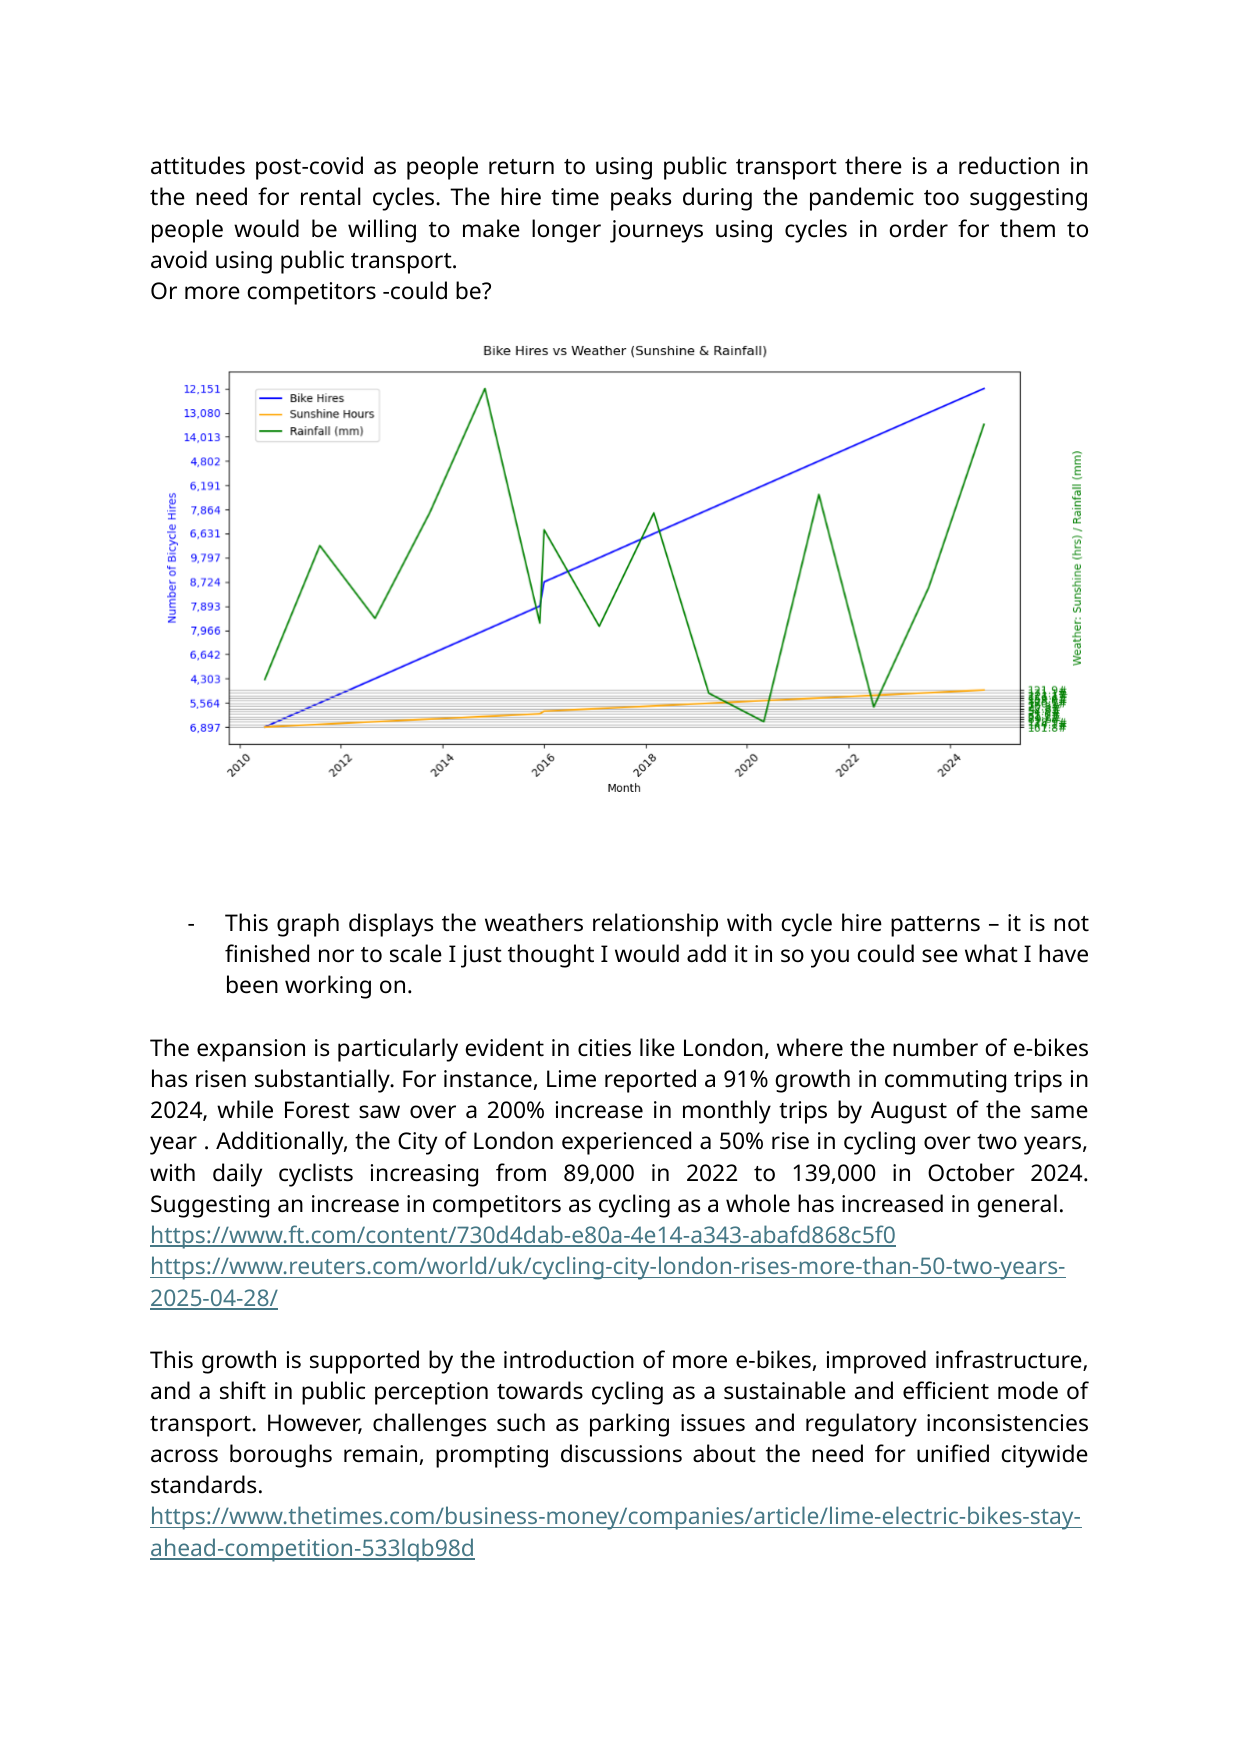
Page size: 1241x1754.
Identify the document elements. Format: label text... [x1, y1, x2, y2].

text https://www.reuters.com/world/uk/cycling-city-london-rises-more-than-50-two-years-2025-04-28/ [150, 1250, 1090, 1313]
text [150, 150, 1090, 275]
list This graph displays the weathers relationship with cycle hire patterns – it is not finished nor to scale I just thought I would add it in so you could see what I have been working on. [187, 906, 1090, 1000]
text https://www.thetimes.com/business-money/companies/article/lime-electric-bikes-stay-ahead-competition-533lqb98d [150, 1500, 1090, 1563]
text This growth is supported by the introduction of more e-bikes, improved infrastructure, and a shift in public perception towards cycling as a sustainable and efficient mode of transport. However, challenges such as parking issues and regulatory inconsistencies across boroughs remain, prompting discussions about the need for unified citywide standards. [150, 1344, 1090, 1500]
text Or more competitors -could be? [150, 275, 1090, 306]
text https://www.ft.com/content/730d4dab-e80a-4e14-a343-abafd868c5f0 [150, 1219, 1090, 1250]
picture [150, 335, 1091, 813]
text The expansion is particularly evident in cities like London, where the number of e-bikes has risen substantially. For instance, Lime reported a 91% growth in commuting trips in 2024, while Forest saw over a 200% increase in monthly trips by August of the same year . Additionally, the City of London experienced a 50% rise in cycling over two years, with daily cyclists increasing from 89,000 in 2022 to 139,000 in October 2024. Suggesting an increase in competitors as cycling as a whole has increased in general. [150, 1031, 1090, 1219]
